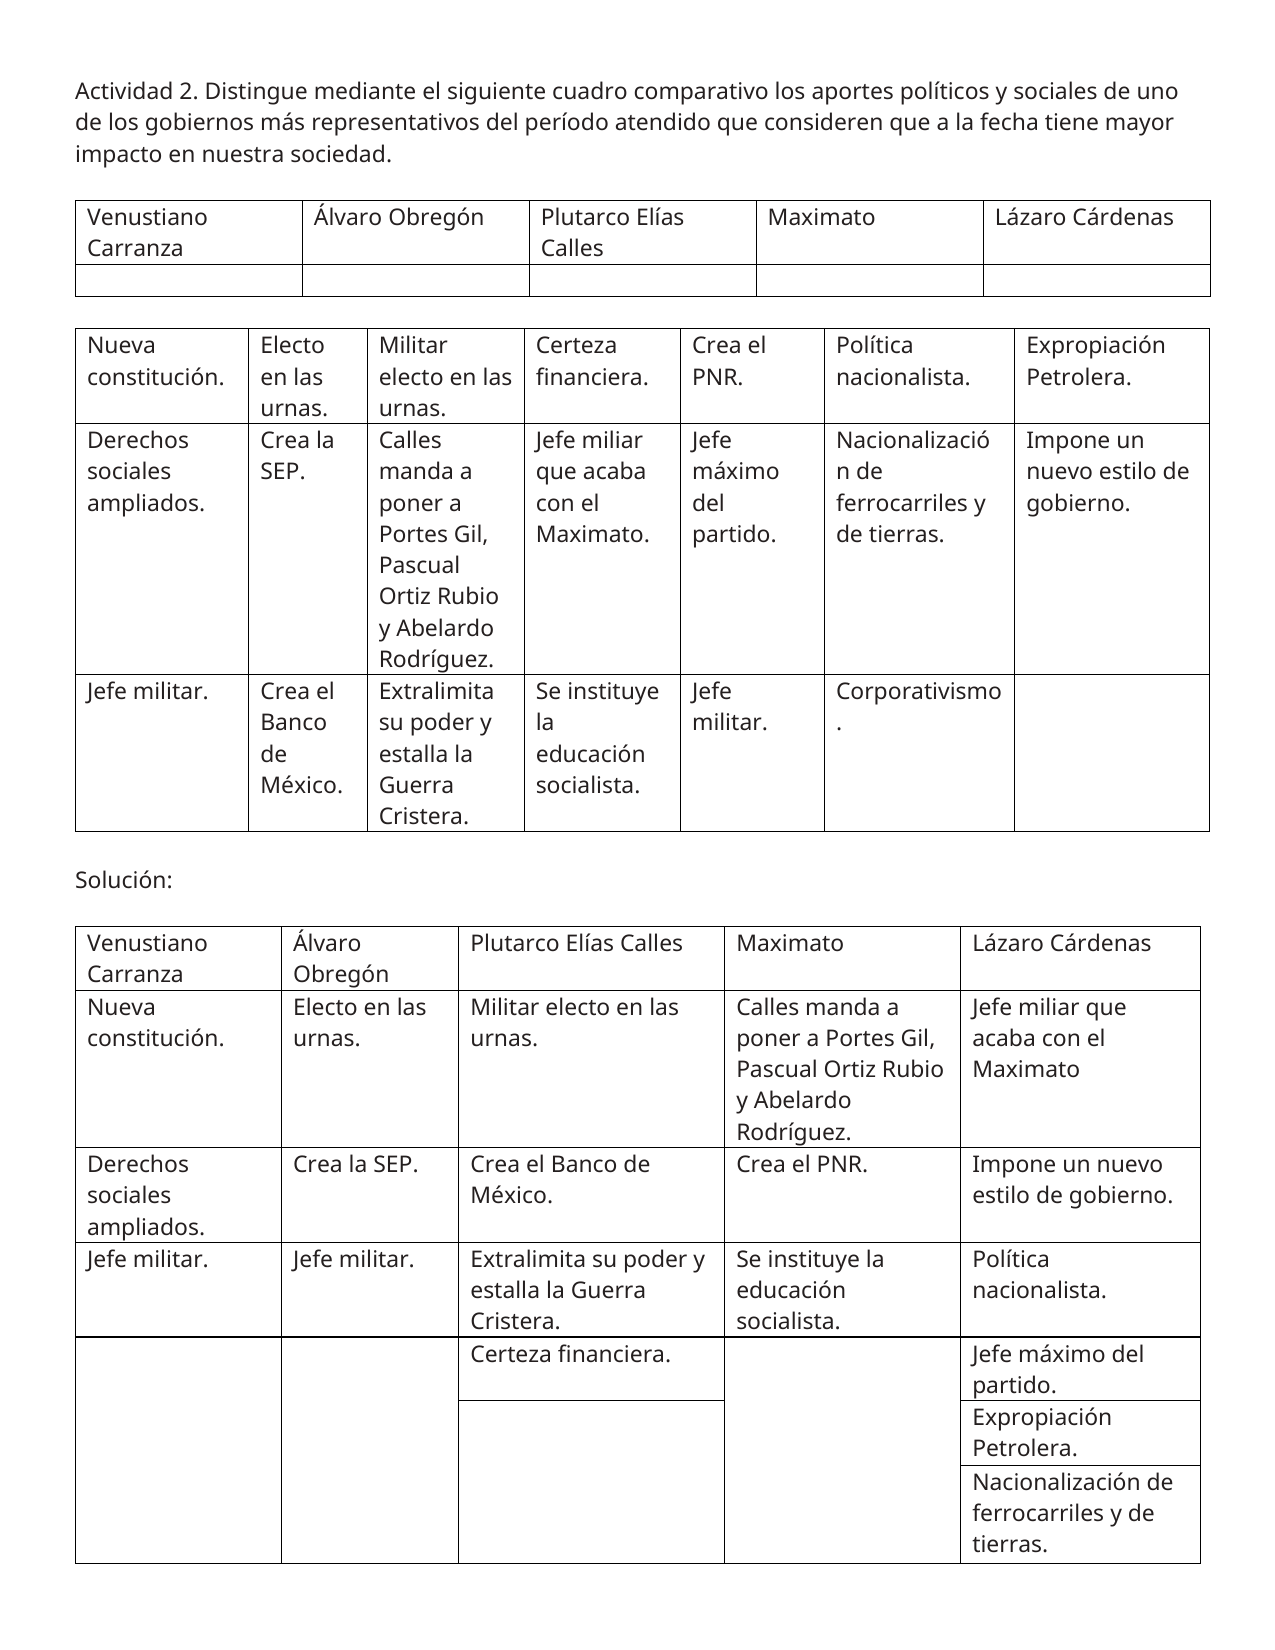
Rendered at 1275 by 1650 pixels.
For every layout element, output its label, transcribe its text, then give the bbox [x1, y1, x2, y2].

table_cell Nacionalización de ferrocarriles y de tierras. [825, 424, 1014, 674]
table_cell Jefe máximo del partido. [961, 1338, 1200, 1400]
table_cell Jefe miliar que acaba con el Maximato [961, 991, 1200, 1147]
table_header Venustiano Carranza [76, 201, 302, 263]
table_cell [757, 265, 983, 296]
table_cell Impone un nuevo estilo de gobierno. [961, 1148, 1200, 1242]
table_cell [530, 265, 756, 296]
table_cell Calles manda a poner a Portes Gil, Pascual Ortiz Rubio y Abelardo Rodríguez. [368, 424, 524, 674]
table_cell Corporativismo. [825, 675, 1014, 831]
table_header Nueva constitución. [76, 329, 248, 423]
table_cell Militar electo en las urnas. [459, 991, 724, 1147]
table_cell Derechos sociales ampliados. [76, 1148, 281, 1242]
table_cell Nacionalización de ferrocarriles y de tierras. [961, 1466, 1200, 1563]
table_cell Jefe militar. [76, 1243, 281, 1336]
table_cell Crea el Banco de México. [249, 675, 367, 831]
table_cell Se instituye la educación socialista. [725, 1243, 960, 1336]
table_cell [282, 1338, 458, 1563]
table_cell Extralimita su poder y estalla la Guerra Cristera. [459, 1243, 724, 1336]
table_cell Jefe militar. [76, 675, 248, 831]
table_cell [984, 265, 1210, 296]
table_header Crea el PNR. [681, 329, 824, 423]
table_cell Certeza financiera. [459, 1338, 724, 1400]
table_cell Crea la SEP. [282, 1148, 458, 1242]
table_header Política nacionalista. [825, 329, 1014, 423]
table_header Maximato [725, 927, 960, 989]
table_cell Se instituye la educación socialista. [525, 675, 680, 831]
table_header Certeza financiera. [525, 329, 680, 423]
table_cell Jefe miliar que acaba con el Maximato. [525, 424, 680, 674]
table_cell Crea el PNR. [725, 1148, 960, 1242]
table_cell Derechos sociales ampliados. [76, 424, 248, 674]
table_header Maximato [757, 201, 983, 263]
table_cell [303, 265, 529, 296]
table_header Venustiano Carranza [76, 927, 281, 989]
table_cell Impone un nuevo estilo de gobierno. [1015, 424, 1209, 674]
table_cell [725, 1338, 960, 1563]
table_cell [1015, 675, 1209, 831]
table_header Plutarco Elías Calles [459, 927, 724, 989]
table_header Expropiación Petrolera. [1015, 329, 1209, 423]
table_cell Electo en las urnas. [282, 991, 458, 1147]
table_cell Calles manda a poner a Portes Gil, Pascual Ortiz Rubio y Abelardo Rodríguez. [725, 991, 960, 1147]
table_cell Jefe militar. [282, 1243, 458, 1336]
table_header Lázaro Cárdenas [961, 927, 1200, 989]
table_cell Crea la SEP. [249, 424, 367, 674]
table_cell Jefe máximo del partido. [681, 424, 824, 674]
table_cell Expropiación Petrolera. [961, 1401, 1200, 1465]
table_cell Extralimita su poder y estalla la Guerra Cristera. [368, 675, 524, 831]
text Actividad 2. Distingue mediante el siguiente cuadro comparativo los aportes políticos y sociales de uno de los gobiernos más representativos del período atendido que consideren que a la fecha tiene mayor impacto en nuestra sociedad. [75, 75, 1200, 169]
table_cell [76, 265, 302, 296]
table_header Plutarco Elías Calles [530, 201, 756, 263]
table_cell Jefe militar. [681, 675, 824, 831]
table_cell Política nacionalista. [961, 1243, 1200, 1336]
table_cell [76, 1338, 281, 1563]
table_header Militar electo en las urnas. [368, 329, 524, 423]
table_cell [459, 1401, 724, 1563]
table_header Lázaro Cárdenas [984, 201, 1210, 263]
text Solución: [75, 863, 1200, 895]
table_cell Nueva constitución. [76, 991, 281, 1147]
table_header Álvaro Obregón [282, 927, 458, 989]
table_cell Crea el Banco de México. [459, 1148, 724, 1242]
table_header Álvaro Obregón [303, 201, 529, 263]
table_header Electo en las urnas. [249, 329, 367, 423]
